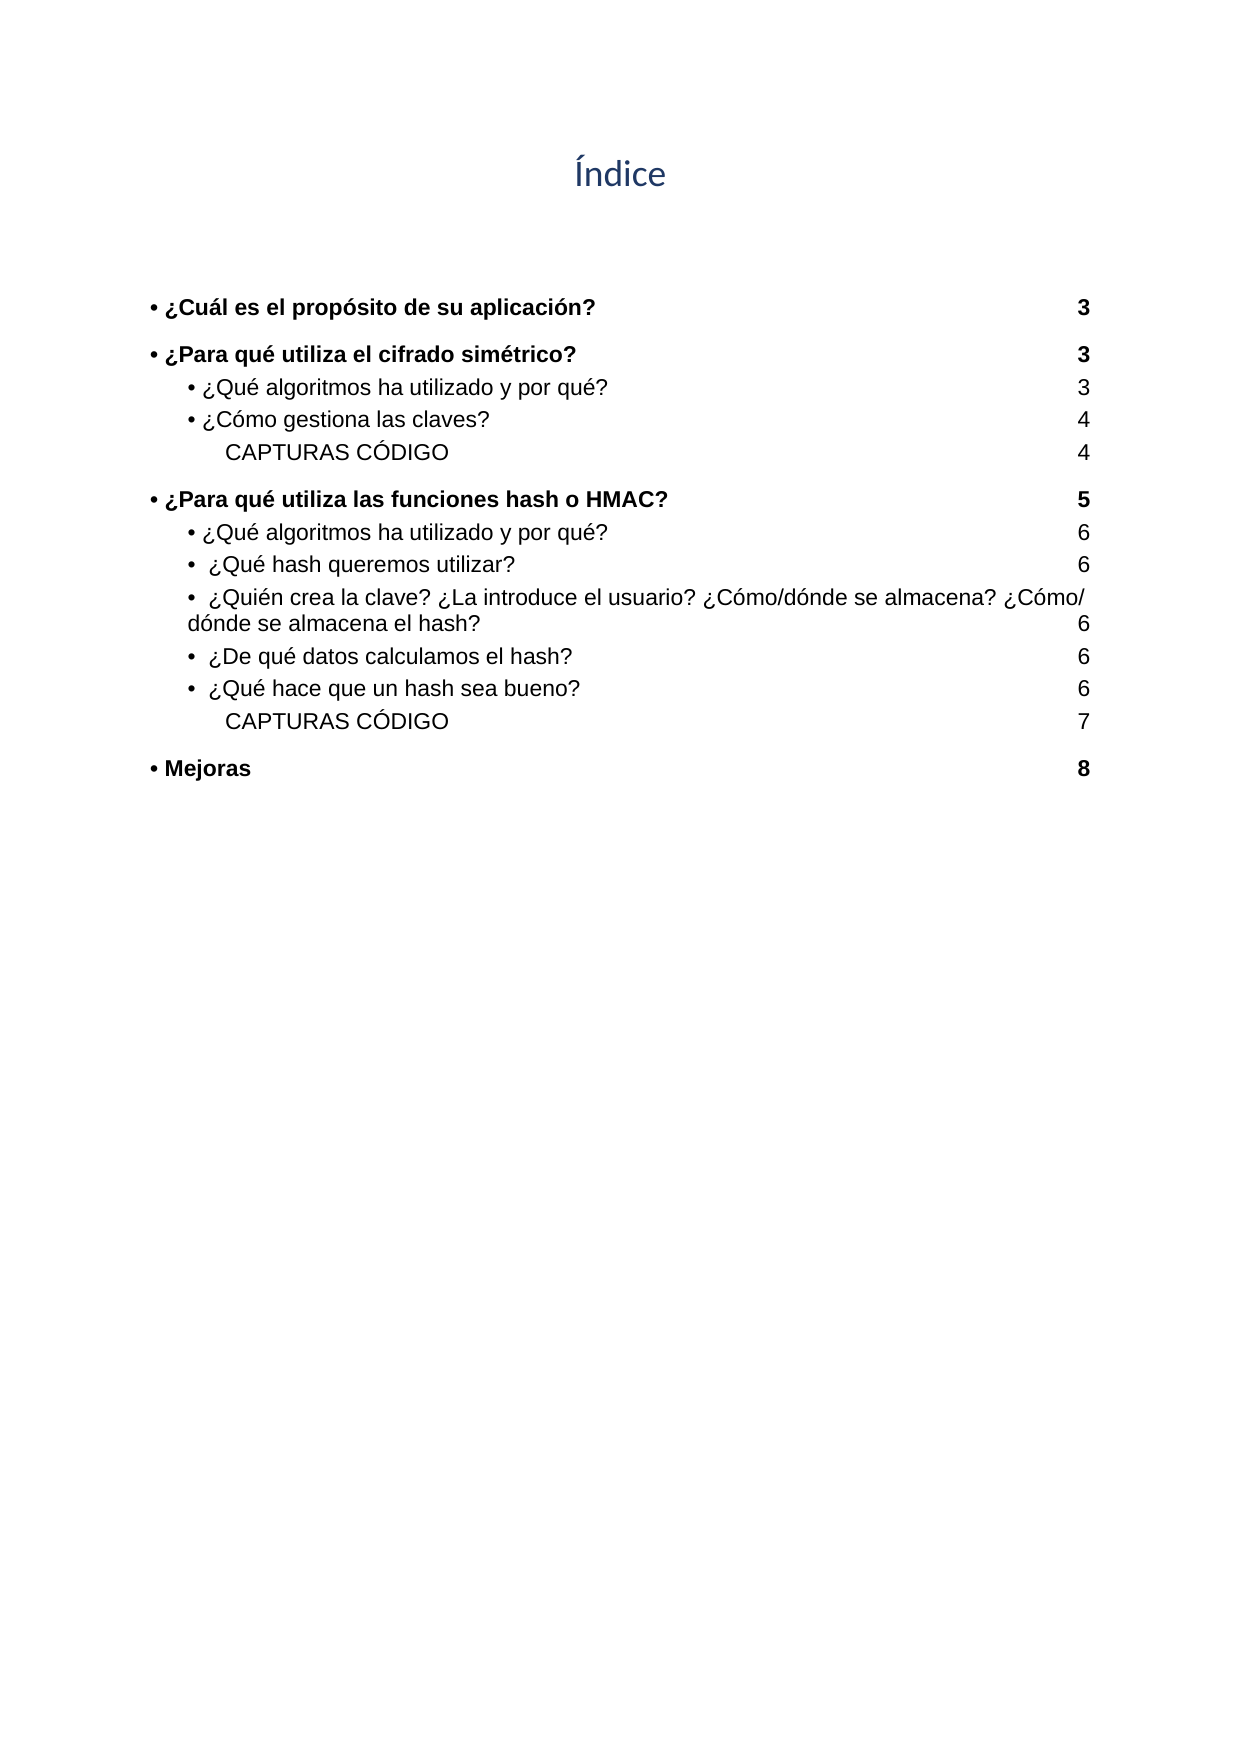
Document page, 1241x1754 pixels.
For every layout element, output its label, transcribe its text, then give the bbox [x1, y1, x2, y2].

text Índice [150, 150, 1090, 196]
